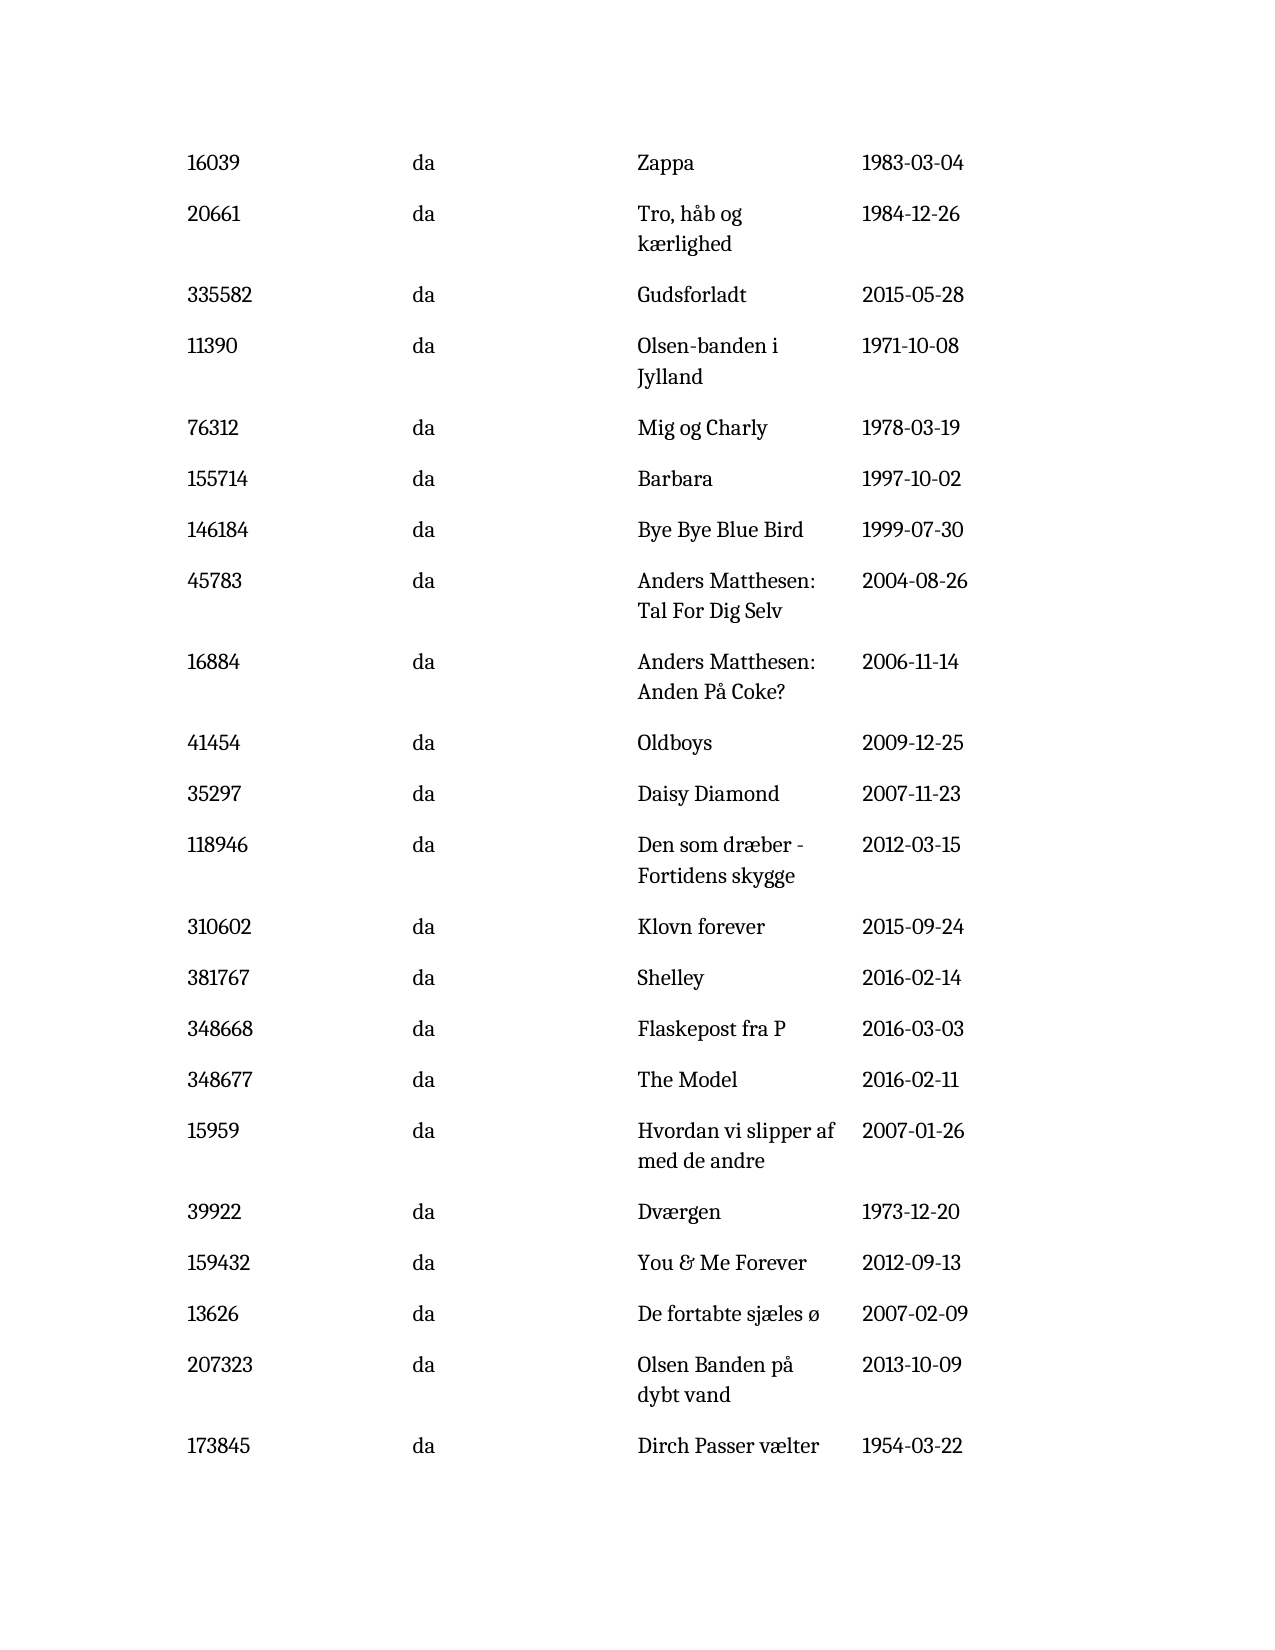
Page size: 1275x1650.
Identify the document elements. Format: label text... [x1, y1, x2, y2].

table_cell da [401, 466, 626, 517]
table_cell 1954-03-22 [851, 1433, 1076, 1484]
table_cell You & Me Forever [626, 1250, 851, 1301]
table_cell 2016-03-03 [851, 1016, 1076, 1067]
table_cell 45783 [176, 568, 401, 649]
table_cell 13626 [176, 1301, 401, 1352]
table_cell Den som dræber - Fortidens skygge [626, 832, 851, 913]
table_cell 2004-08-26 [851, 568, 1076, 649]
table_cell Gudsforladt [626, 282, 851, 333]
table_cell 2013-10-09 [851, 1352, 1076, 1433]
table_cell da [401, 201, 626, 282]
table_cell da [401, 832, 626, 913]
table_cell Zappa [626, 150, 851, 201]
table_cell 159432 [176, 1250, 401, 1301]
table_cell da [401, 1016, 626, 1067]
table_cell 2015-09-24 [851, 914, 1076, 964]
table_cell da [401, 333, 626, 414]
table_cell da [401, 1352, 626, 1433]
table_cell 1978-03-19 [851, 415, 1076, 466]
table_cell 1997-10-02 [851, 466, 1076, 517]
table_cell Olsen-banden i Jylland [626, 333, 851, 414]
table_cell 381767 [176, 965, 401, 1016]
table_cell 1971-10-08 [851, 333, 1076, 414]
table_cell da [401, 568, 626, 649]
table_cell 20661 [176, 201, 401, 282]
table_cell da [401, 1118, 626, 1199]
table_cell da [401, 730, 626, 781]
table_cell 155714 [176, 466, 401, 517]
table_cell Flaskepost fra P [626, 1016, 851, 1067]
table_cell da [401, 150, 626, 201]
table_cell Bye Bye Blue Bird [626, 517, 851, 568]
table_cell 16884 [176, 649, 401, 730]
table_cell 2007-02-09 [851, 1301, 1076, 1352]
table_cell 118946 [176, 832, 401, 913]
table_cell 1983-03-04 [851, 150, 1076, 201]
table_cell 348677 [176, 1067, 401, 1118]
table_cell da [401, 1067, 626, 1118]
table_cell 2007-11-23 [851, 781, 1076, 832]
table_cell Tro, håb og kærlighed [626, 201, 851, 282]
table_cell da [401, 965, 626, 1016]
table_cell De fortabte sjæles ø [626, 1301, 851, 1352]
table_cell The Model [626, 1067, 851, 1118]
table_cell Oldboys [626, 730, 851, 781]
table_cell 76312 [176, 415, 401, 466]
table_cell 335582 [176, 282, 401, 333]
table_cell Olsen Banden på dybt vand [626, 1352, 851, 1433]
table_cell 2006-11-14 [851, 649, 1076, 730]
table_cell da [401, 1433, 626, 1484]
table_cell Shelley [626, 965, 851, 1016]
table_cell 348668 [176, 1016, 401, 1067]
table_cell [626, 1433, 851, 1484]
table_cell da [401, 1250, 626, 1301]
table_cell da [401, 649, 626, 730]
table_cell 173845 [176, 1433, 401, 1484]
table_cell 2012-03-15 [851, 832, 1076, 913]
table_cell Daisy Diamond [626, 781, 851, 832]
table_cell da [401, 1199, 626, 1250]
table_cell 16039 [176, 150, 401, 201]
table_cell 207323 [176, 1352, 401, 1433]
table_cell 2012-09-13 [851, 1250, 1076, 1301]
table_cell 2015-05-28 [851, 282, 1076, 333]
table_cell da [401, 282, 626, 333]
table_cell Anders Matthesen: Anden På Coke? [626, 649, 851, 730]
table_cell da [401, 914, 626, 964]
table_cell 1984-12-26 [851, 201, 1076, 282]
table_cell 11390 [176, 333, 401, 414]
table_cell 39922 [176, 1199, 401, 1250]
table_cell da [401, 1301, 626, 1352]
table_cell da [401, 781, 626, 832]
table_cell 1973-12-20 [851, 1199, 1076, 1250]
table_cell 146184 [176, 517, 401, 568]
table_cell Dværgen [626, 1199, 851, 1250]
table_cell Anders Matthesen: Tal For Dig Selv [626, 568, 851, 649]
table_cell 2009-12-25 [851, 730, 1076, 781]
table_cell Klovn forever [626, 914, 851, 964]
table_cell da [401, 415, 626, 466]
table_cell 35297 [176, 781, 401, 832]
table_cell da [401, 517, 626, 568]
table_cell 41454 [176, 730, 401, 781]
table_cell Barbara [626, 466, 851, 517]
table_cell 2016-02-14 [851, 965, 1076, 1016]
table_cell Hvordan vi slipper af med de andre [626, 1118, 851, 1199]
table_cell 15959 [176, 1118, 401, 1199]
table_cell Mig og Charly [626, 415, 851, 466]
table_cell 1999-07-30 [851, 517, 1076, 568]
table_cell 310602 [176, 914, 401, 964]
table_cell 2007-01-26 [851, 1118, 1076, 1199]
table_cell 2016-02-11 [851, 1067, 1076, 1118]
